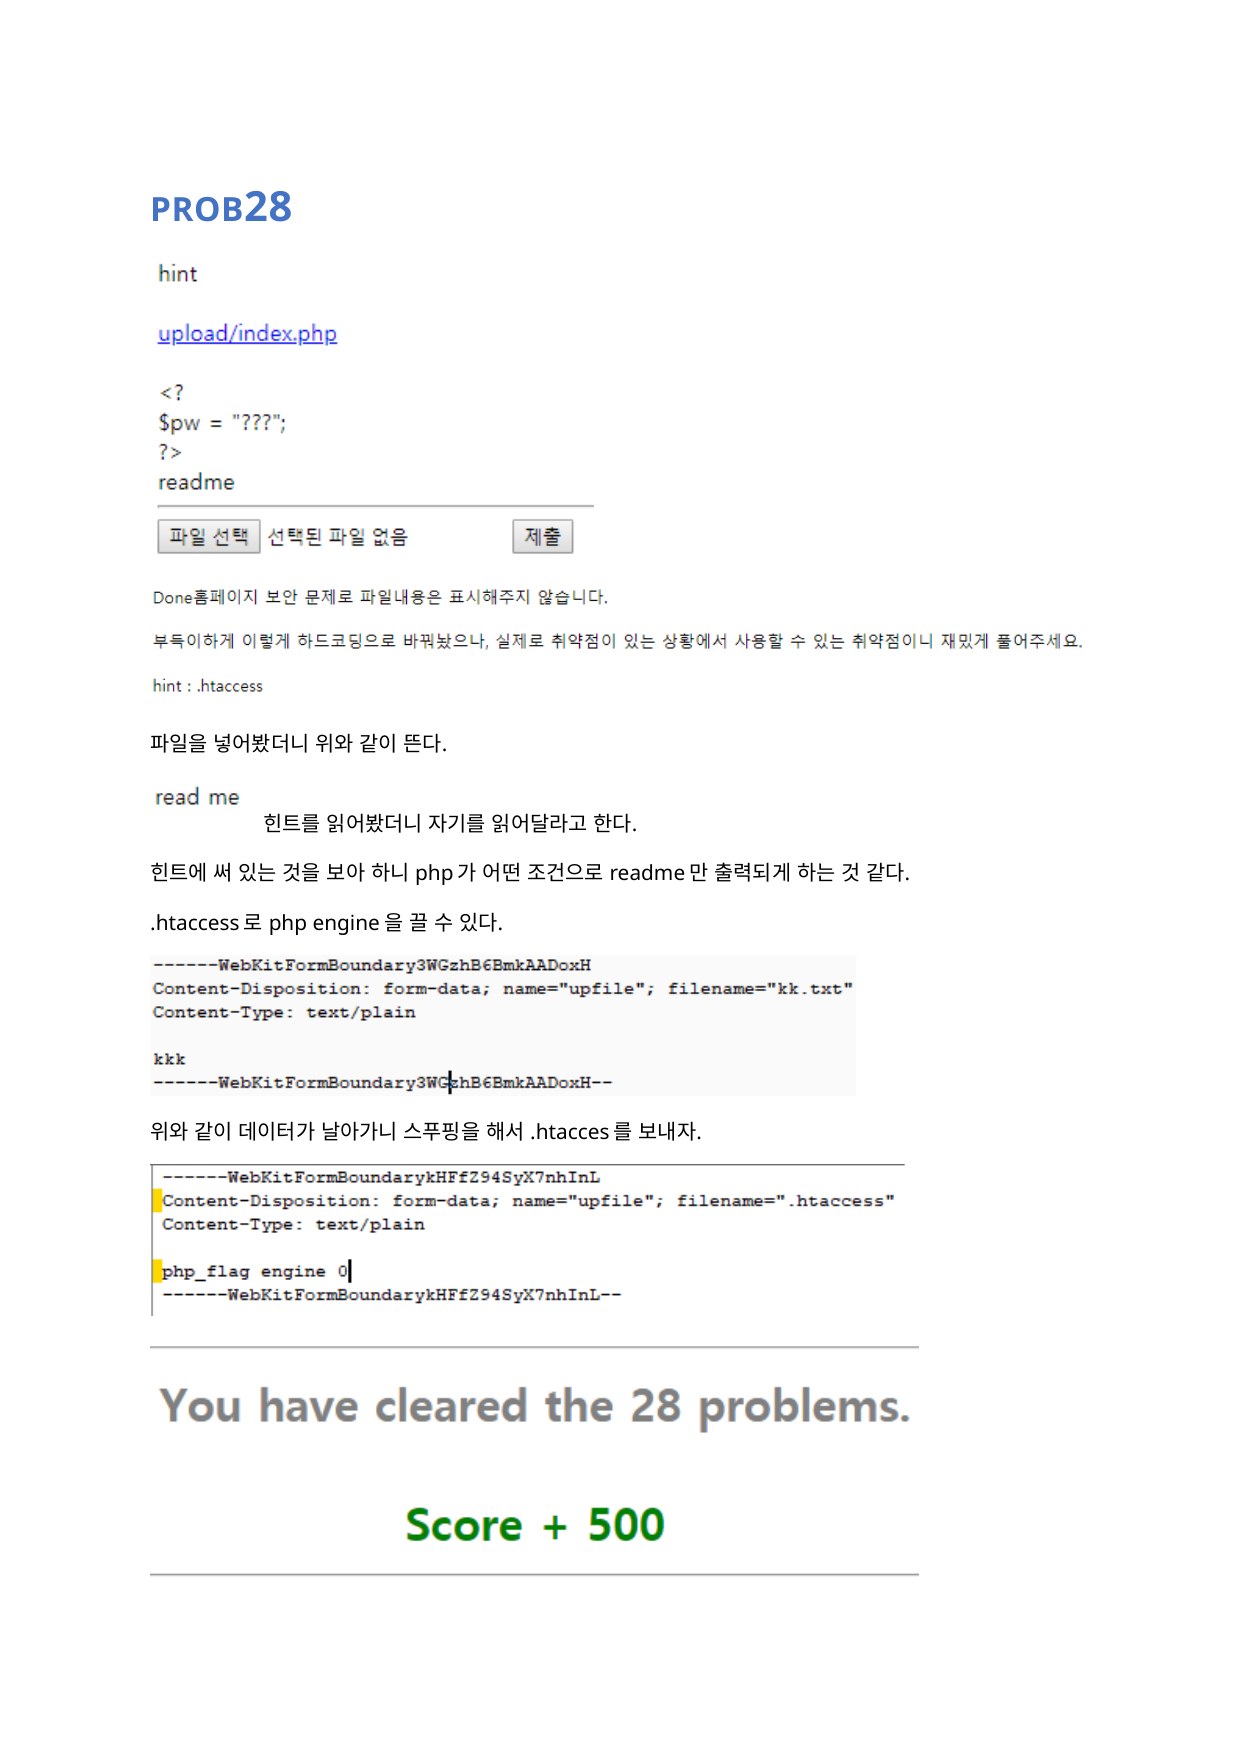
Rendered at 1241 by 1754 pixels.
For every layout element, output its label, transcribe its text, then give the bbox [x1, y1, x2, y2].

picture [150, 1334, 919, 1596]
text 힌트에 써 있는 것을 보아 하니 php가 어떤 조건으로 readme만 출력되게 하는 것 같다. [150, 857, 1090, 887]
text .htaccess로 php engine을 끌 수 있다. [150, 906, 1090, 936]
picture [150, 1164, 905, 1316]
picture [150, 776, 258, 832]
picture [150, 586, 1091, 709]
picture [150, 955, 857, 1096]
picture [150, 255, 594, 568]
text 힌트를 읽어봤더니 자기를 읽어달라고 한다. [150, 777, 1090, 838]
text 위와 같이 데이터가 날아가니 스푸핑을 해서 .htacces를 보내자. [150, 1115, 1090, 1145]
text 파일을 넣어봤더니 위와 같이 뜬다. [150, 727, 1090, 758]
subtitle prob28 [150, 177, 1090, 234]
